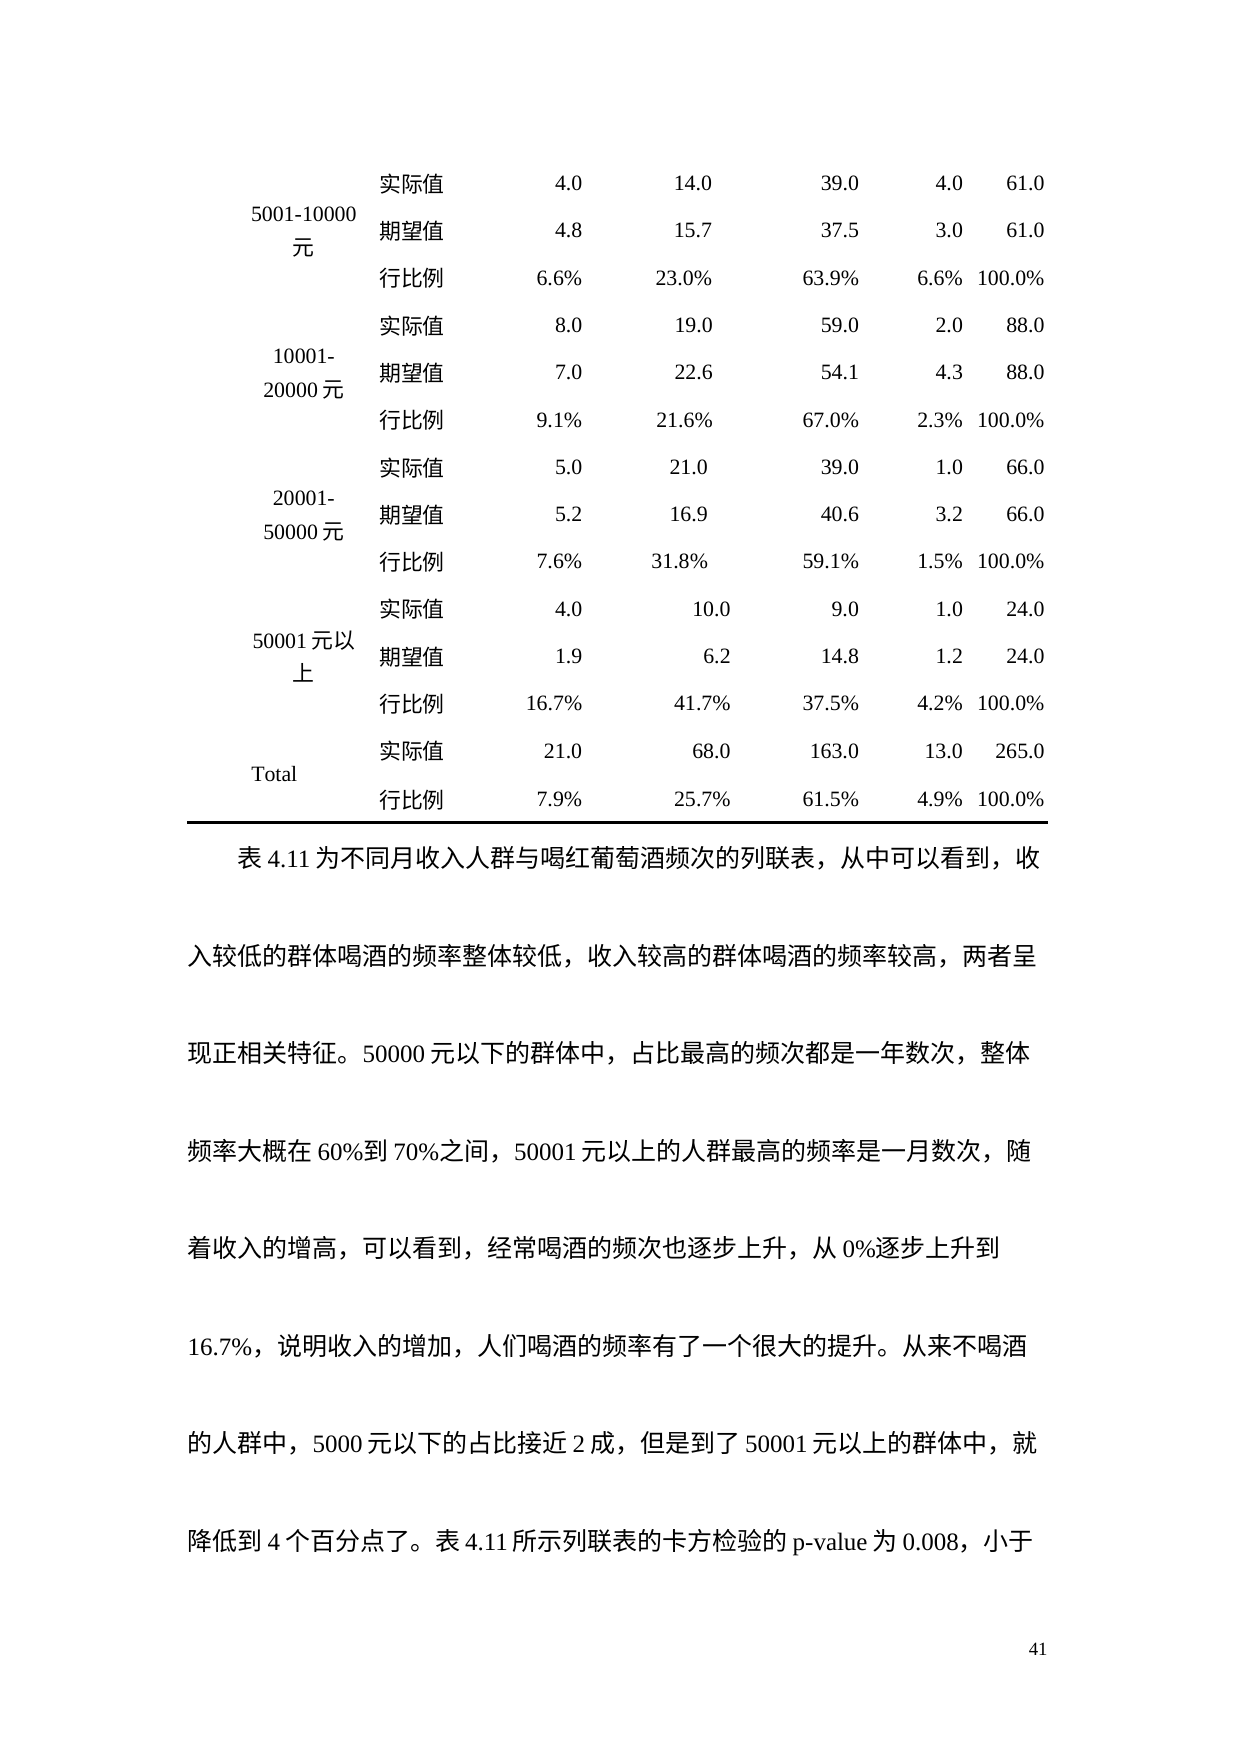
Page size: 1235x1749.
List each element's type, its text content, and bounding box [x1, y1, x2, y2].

table_cell 10001-20000元 [246, 301, 361, 443]
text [187, 824, 1047, 1572]
table_cell 行比例 [361, 254, 478, 301]
table_cell 4.9% [862, 774, 966, 821]
table_cell 实际值 [361, 159, 478, 206]
table_cell 50001元以上 [246, 585, 361, 727]
table_cell 实际值 [361, 585, 478, 632]
table_cell 22.6 [601, 348, 734, 396]
table_cell 21.0 [478, 727, 601, 774]
table_cell 14.0 [601, 159, 734, 206]
table_cell 1.5% [862, 538, 966, 585]
table_cell 61.5% [734, 774, 862, 821]
table_cell 期望值 [361, 632, 478, 679]
table_cell 7.6% [478, 538, 601, 585]
table_cell 9.1% [478, 396, 601, 443]
table_cell 10.0 [601, 585, 733, 632]
table_cell 31.8% [601, 538, 734, 585]
table_cell 19.0 [601, 301, 734, 348]
table_cell 6.6% [478, 254, 601, 301]
table_cell 163.0 [734, 727, 862, 774]
table_cell 实际值 [361, 443, 478, 490]
table_cell 5.2 [478, 490, 601, 537]
table_cell 61.0 [966, 206, 1047, 254]
table_cell 4.3 [862, 348, 966, 396]
table_cell 40.6 [734, 490, 862, 537]
table_cell 5.0 [478, 443, 601, 490]
table_cell 3.2 [862, 490, 966, 537]
table_cell 59.0 [734, 301, 862, 348]
table_cell 67.0% [734, 396, 862, 443]
table_cell 1.9 [478, 632, 601, 679]
table_cell 61.0 [966, 159, 1047, 206]
table_cell 4.0 [862, 159, 966, 206]
table_cell 39.0 [734, 443, 862, 490]
table_cell 16.7% [478, 679, 601, 727]
table_cell 68.0 [601, 727, 733, 774]
table_cell 37.5 [734, 206, 862, 254]
table_cell 24.0 [966, 585, 1047, 632]
table_cell 4.8 [478, 206, 601, 254]
table_cell 6.6% [862, 254, 966, 301]
table_cell 100.0% [966, 774, 1047, 821]
table_cell 1.0 [862, 443, 966, 490]
table_cell 4.0 [478, 585, 601, 632]
table_cell 实际值 [361, 301, 478, 348]
table_cell 66.0 [966, 443, 1047, 490]
table_cell 66.0 [966, 490, 1047, 537]
table_cell 16.9 [601, 490, 734, 537]
table_cell 5001-10000元 [246, 159, 361, 301]
table_cell 14.8 [734, 632, 862, 679]
table_cell 实际值 [361, 727, 478, 774]
table_cell 1.0 [862, 585, 966, 632]
table_cell 期望值 [361, 206, 478, 254]
table_cell Total [187, 727, 361, 821]
table_cell 23.0% [601, 254, 734, 301]
table_cell 8.0 [478, 301, 601, 348]
table_cell 41.7% [601, 679, 733, 727]
table_cell 21.6% [601, 396, 734, 443]
table_cell 63.9% [734, 254, 862, 301]
table_cell 4.2% [862, 679, 966, 727]
table_cell 行比例 [361, 774, 478, 821]
table_cell 37.5% [734, 679, 862, 727]
table_cell 行比例 [361, 538, 478, 585]
table_cell 15.7 [601, 206, 734, 254]
table_cell 21.0 [601, 443, 734, 490]
table_cell 1.2 [862, 632, 966, 679]
table_cell 24.0 [966, 632, 1047, 679]
table_cell 行比例 [361, 396, 478, 443]
table_cell 20001-50000元 [246, 443, 361, 585]
table_cell 88.0 [966, 301, 1047, 348]
table_cell 6.2 [601, 632, 733, 679]
table_cell 7.9% [478, 774, 601, 821]
table_cell 100.0% [966, 538, 1047, 585]
table_cell 265.0 [966, 727, 1047, 774]
table_cell 7.0 [478, 348, 601, 396]
table_cell 13.0 [862, 727, 966, 774]
table_cell 88.0 [966, 348, 1047, 396]
table_cell 39.0 [734, 159, 862, 206]
table_cell 100.0% [966, 254, 1047, 301]
table_cell 3.0 [862, 206, 966, 254]
table_cell 期望值 [361, 348, 478, 396]
table_cell 2.3% [862, 396, 966, 443]
table_cell 4.0 [478, 159, 601, 206]
table_cell 2.0 [862, 301, 966, 348]
table_cell 59.1% [734, 538, 862, 585]
table_cell 100.0% [966, 679, 1047, 727]
table_cell 100.0% [966, 396, 1047, 443]
table_cell 25.7% [601, 774, 733, 821]
table_cell 54.1 [734, 348, 862, 396]
table_cell 9.0 [734, 585, 862, 632]
table_cell 行比例 [361, 679, 478, 727]
table_cell 期望值 [361, 490, 478, 537]
